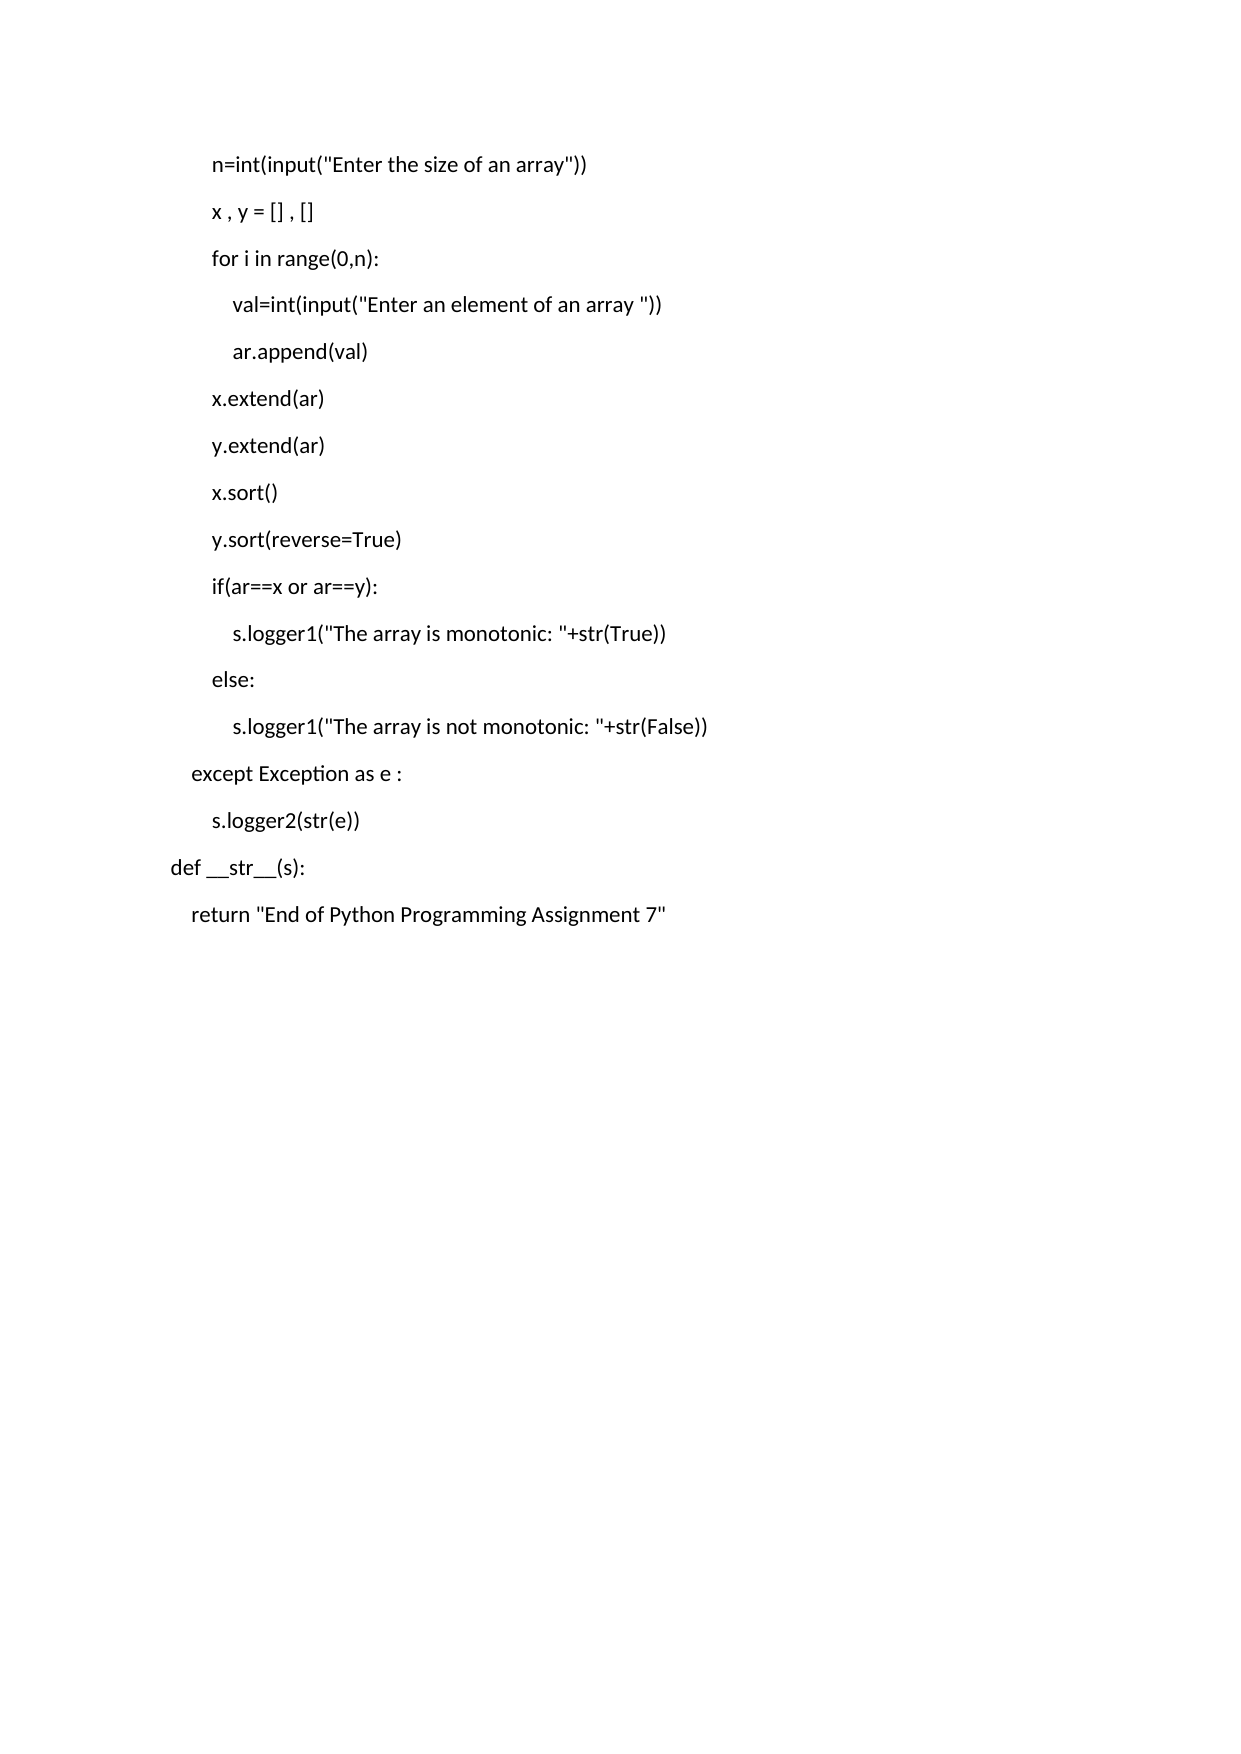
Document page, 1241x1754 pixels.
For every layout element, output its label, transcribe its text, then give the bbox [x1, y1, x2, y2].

text ar.append(val) [150, 337, 1090, 366]
text x.sort() [150, 478, 1090, 506]
text if(ar==x or ar==y): [150, 572, 1090, 600]
text else: [150, 666, 1090, 694]
text return "End of Python Programming Assignment 7" [150, 900, 1090, 928]
text y.sort(reverse=True) [150, 525, 1090, 553]
text s.logger1("The array is not monotonic: "+str(False)) [150, 712, 1090, 741]
text n=int(input("Enter the size of an array")) [150, 150, 1090, 178]
text s.logger2(str(e)) [150, 806, 1090, 834]
text x.extend(ar) [150, 384, 1090, 412]
text except Exception as e : [150, 759, 1090, 787]
text val=int(input("Enter an element of an array ")) [150, 291, 1090, 319]
text for i in range(0,n): [150, 244, 1090, 272]
text x , y = [] , [] [150, 197, 1090, 225]
text def __str__(s): [150, 853, 1090, 881]
text y.extend(ar) [150, 431, 1090, 459]
text s.logger1("The array is monotonic: "+str(True)) [150, 619, 1090, 647]
